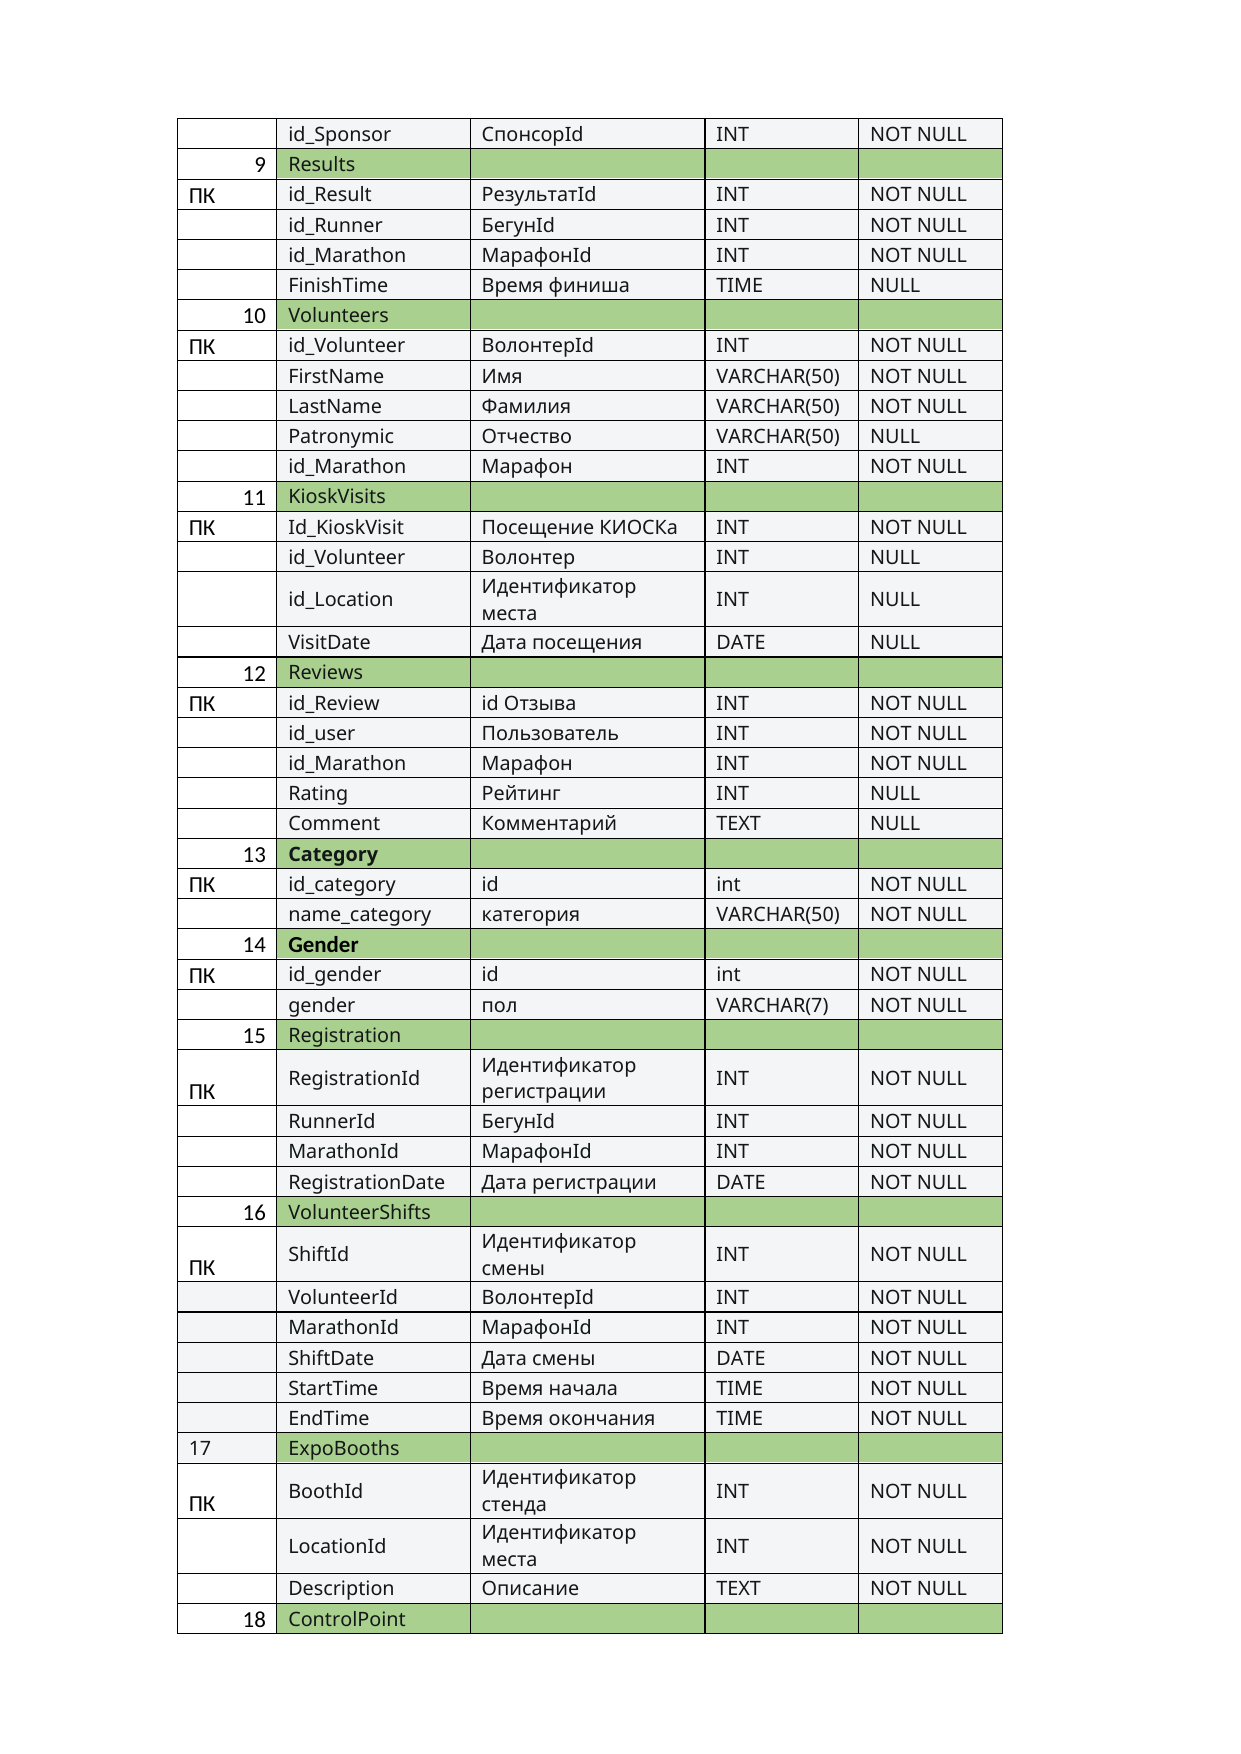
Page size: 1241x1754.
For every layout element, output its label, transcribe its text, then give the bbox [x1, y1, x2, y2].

table_cell Дата смены [471, 1343, 704, 1372]
table_cell TIME [706, 1403, 858, 1432]
table_cell БегунId [471, 1106, 704, 1136]
table_cell NOT NULL [859, 1464, 1002, 1517]
table_cell NOT NULL [859, 119, 1002, 148]
table_cell NOT NULL [859, 1137, 1002, 1166]
table_cell [471, 149, 704, 178]
table_cell RunnerId [277, 1106, 470, 1136]
table_cell [178, 809, 276, 838]
table_cell [471, 1020, 704, 1049]
table_cell Rating [277, 778, 470, 807]
table_cell NOT NULL [859, 1106, 1002, 1136]
table_cell MarathonId [277, 1137, 470, 1166]
table_cell NOT NULL [859, 451, 1002, 481]
table_cell Посещение КИОСКа [471, 512, 704, 541]
table_cell TIME [706, 1373, 858, 1402]
table_cell [178, 1343, 276, 1372]
table_cell MarathonId [277, 1313, 470, 1342]
table_cell [471, 482, 704, 511]
table_cell INT [706, 1050, 858, 1105]
table_cell INT [706, 1137, 858, 1166]
table_cell INT [706, 572, 858, 626]
table_cell StartTime [277, 1373, 470, 1402]
table_cell [706, 1433, 858, 1462]
table_cell NOT NULL [859, 990, 1002, 1019]
table_cell Id_KioskVisit [277, 512, 470, 541]
table_cell VolunteerId [277, 1282, 470, 1311]
table_cell NOT NULL [859, 240, 1002, 269]
table_cell NOT NULL [859, 960, 1002, 989]
table_cell [178, 240, 276, 269]
table_cell [178, 361, 276, 390]
table_cell [859, 1433, 1002, 1462]
table_cell [706, 1604, 858, 1633]
table_cell [178, 990, 276, 1019]
table_cell ShiftDate [277, 1343, 470, 1372]
table_cell DATE [706, 1167, 858, 1196]
table_cell 12 [178, 658, 276, 687]
table_cell LastName [277, 391, 470, 420]
table_cell RegistrationId [277, 1050, 470, 1105]
table_cell [859, 1020, 1002, 1049]
table_cell Patronymic [277, 421, 470, 450]
table_cell [178, 899, 276, 928]
table_cell RegistrationDate [277, 1167, 470, 1196]
table_cell NOT NULL [859, 718, 1002, 747]
table_cell Идентификатор места [471, 1519, 704, 1572]
table_cell Волонтер [471, 542, 704, 571]
table_cell 17 [178, 1433, 276, 1462]
table_cell NOT NULL [859, 1519, 1002, 1572]
table_cell DATE [706, 627, 858, 656]
table_cell 10 [178, 300, 276, 329]
table_cell Время начала [471, 1373, 704, 1402]
table_cell TEXT [706, 809, 858, 838]
table_cell ПК [178, 1464, 276, 1517]
table_cell NOT NULL [859, 1282, 1002, 1311]
table_cell INT [706, 119, 858, 148]
table_cell id_user [277, 718, 470, 747]
table_cell [178, 572, 276, 626]
table_cell [178, 1137, 276, 1166]
table_cell МарафонId [471, 240, 704, 269]
table_cell Фамилия [471, 391, 704, 420]
table_cell [706, 482, 858, 511]
table_cell [859, 1197, 1002, 1226]
table_cell Пользователь [471, 718, 704, 747]
table_cell ПК [178, 869, 276, 898]
table_cell [859, 929, 1002, 958]
table_cell [178, 1313, 276, 1342]
table_cell [706, 1020, 858, 1049]
table_cell Comment [277, 809, 470, 838]
table_cell id_Review [277, 688, 470, 717]
table_cell БегунId [471, 210, 704, 239]
table_cell INT [706, 1106, 858, 1136]
table_cell NOT NULL [859, 1050, 1002, 1105]
table_cell NOT NULL [859, 512, 1002, 541]
table_cell Идентификатор регистрации [471, 1050, 704, 1105]
table_cell NULL [859, 627, 1002, 656]
table_cell 16 [178, 1197, 276, 1226]
table_cell id_Marathon [277, 451, 470, 481]
table_cell [471, 839, 704, 868]
table_cell INT [706, 1313, 858, 1342]
table_cell [471, 1433, 704, 1462]
table_cell [178, 748, 276, 777]
table_cell FinishTime [277, 270, 470, 299]
table_cell NULL [859, 270, 1002, 299]
table_cell BoothId [277, 1464, 470, 1517]
table_cell INT [706, 1519, 858, 1572]
table_cell 13 [178, 839, 276, 868]
table_cell [706, 149, 858, 178]
table_cell ПК [178, 688, 276, 717]
table_cell DATE [706, 1343, 858, 1372]
table_cell Комментарий [471, 809, 704, 838]
table_cell INT [706, 1227, 858, 1281]
table_cell [178, 1373, 276, 1402]
table_cell TEXT [706, 1574, 858, 1603]
table_cell NOT NULL [859, 1227, 1002, 1281]
table_cell [178, 451, 276, 481]
table_cell id [471, 869, 704, 898]
table_cell id Отзыва [471, 688, 704, 717]
table_cell INT [706, 748, 858, 777]
table_cell [178, 1106, 276, 1136]
table_cell NULL [859, 542, 1002, 571]
table_cell [178, 421, 276, 450]
table_cell Reviews [277, 658, 470, 687]
table_cell INT [706, 1464, 858, 1517]
table_cell 15 [178, 1020, 276, 1049]
table_cell 18 [178, 1604, 276, 1633]
table_cell ПК [178, 331, 276, 360]
table_cell int [706, 869, 858, 898]
table_cell id_Volunteer [277, 331, 470, 360]
table_cell ВолонтерId [471, 1282, 704, 1311]
table_cell Время финиша [471, 270, 704, 299]
table_cell [178, 1574, 276, 1603]
table_cell Category [277, 839, 470, 868]
table_cell [859, 1604, 1002, 1633]
table_cell INT [706, 240, 858, 269]
table_cell Рейтинг [471, 778, 704, 807]
table_cell 9 [178, 149, 276, 178]
table_cell Дата регистрации [471, 1167, 704, 1196]
table_cell МарафонId [471, 1137, 704, 1166]
table_cell ShiftId [277, 1227, 470, 1281]
table_cell РезультатId [471, 180, 704, 209]
table_cell ПК [178, 1227, 276, 1281]
table_cell VARCHAR(7) [706, 990, 858, 1019]
table_cell NOT NULL [859, 1403, 1002, 1432]
table_cell INT [706, 331, 858, 360]
table_cell [178, 210, 276, 239]
table_cell id_Location [277, 572, 470, 626]
table_cell NOT NULL [859, 1167, 1002, 1196]
table_cell id [471, 960, 704, 989]
table_cell name_category [277, 899, 470, 928]
table_cell [178, 718, 276, 747]
table_cell id_Volunteer [277, 542, 470, 571]
table_cell [859, 839, 1002, 868]
table_cell Описание [471, 1574, 704, 1603]
table_cell NOT NULL [859, 1313, 1002, 1342]
table_cell INT [706, 542, 858, 571]
table_cell NOT NULL [859, 180, 1002, 209]
table_cell INT [706, 210, 858, 239]
table_cell NULL [859, 572, 1002, 626]
table_cell ControlPoint [277, 1604, 470, 1633]
table_cell TIME [706, 270, 858, 299]
table_cell СпонсорId [471, 119, 704, 148]
table_cell NOT NULL [859, 1343, 1002, 1372]
table_cell [859, 149, 1002, 178]
table_cell [178, 1167, 276, 1196]
table_cell NOT NULL [859, 1373, 1002, 1402]
table_cell VisitDate [277, 627, 470, 656]
table_cell Registration [277, 1020, 470, 1049]
table_cell Отчество [471, 421, 704, 450]
table_cell МарафонId [471, 1313, 704, 1342]
table_cell INT [706, 512, 858, 541]
table_cell id_Sponsor [277, 119, 470, 148]
table_cell [706, 658, 858, 687]
table_cell пол [471, 990, 704, 1019]
table_cell Results [277, 149, 470, 178]
table_cell INT [706, 718, 858, 747]
table_cell Дата посещения [471, 627, 704, 656]
table_cell [859, 482, 1002, 511]
table_cell [178, 270, 276, 299]
table_cell [178, 391, 276, 420]
table_cell [706, 929, 858, 958]
table_cell LocationId [277, 1519, 470, 1572]
table_cell NOT NULL [859, 748, 1002, 777]
table_cell NOT NULL [859, 688, 1002, 717]
table_cell id_Marathon [277, 748, 470, 777]
table_cell [178, 1282, 276, 1311]
table_cell VARCHAR(50) [706, 421, 858, 450]
table_cell [471, 1604, 704, 1633]
table_cell gender [277, 990, 470, 1019]
table_cell [706, 1197, 858, 1226]
table_cell [706, 300, 858, 329]
table_cell [178, 1519, 276, 1572]
table_cell VARCHAR(50) [706, 899, 858, 928]
table_cell [178, 627, 276, 656]
table_cell Идентификатор стенда [471, 1464, 704, 1517]
table_cell KioskVisits [277, 482, 470, 511]
table_cell Volunteers [277, 300, 470, 329]
table_cell NULL [859, 778, 1002, 807]
table_cell INT [706, 451, 858, 481]
table_cell [859, 658, 1002, 687]
table_cell ExpoBooths [277, 1433, 470, 1462]
table_cell [178, 119, 276, 148]
table_cell Имя [471, 361, 704, 390]
table_cell NULL [859, 421, 1002, 450]
table_cell id_Result [277, 180, 470, 209]
table_cell Идентификатор смены [471, 1227, 704, 1281]
table_cell FirstName [277, 361, 470, 390]
table_cell INT [706, 778, 858, 807]
table_cell id_Marathon [277, 240, 470, 269]
table_cell Марафон [471, 451, 704, 481]
table_cell [471, 929, 704, 958]
table_cell id_category [277, 869, 470, 898]
table_cell VARCHAR(50) [706, 391, 858, 420]
table_cell NOT NULL [859, 210, 1002, 239]
table_cell INT [706, 1282, 858, 1311]
table_cell 14 [178, 929, 276, 958]
table_cell VARCHAR(50) [706, 361, 858, 390]
table_cell NOT NULL [859, 331, 1002, 360]
table_cell ВолонтерId [471, 331, 704, 360]
table_cell NOT NULL [859, 391, 1002, 420]
table_cell ПК [178, 960, 276, 989]
table_cell [471, 1197, 704, 1226]
table_cell NULL [859, 809, 1002, 838]
table_cell NOT NULL [859, 869, 1002, 898]
table_cell INT [706, 180, 858, 209]
table_cell Description [277, 1574, 470, 1603]
table_cell [471, 658, 704, 687]
table_cell EndTime [277, 1403, 470, 1432]
table_cell NOT NULL [859, 899, 1002, 928]
table_cell ПК [178, 1050, 276, 1105]
table_cell NOT NULL [859, 1574, 1002, 1603]
table_cell [706, 839, 858, 868]
table_cell id_Runner [277, 210, 470, 239]
table_cell NOT NULL [859, 361, 1002, 390]
table_cell int [706, 960, 858, 989]
table_cell id_gender [277, 960, 470, 989]
table_cell INT [706, 688, 858, 717]
table_cell Марафон [471, 748, 704, 777]
table_cell [178, 778, 276, 807]
table_cell [178, 542, 276, 571]
table_cell Gender [277, 929, 470, 958]
table_cell [178, 1403, 276, 1432]
table_cell Время окончания [471, 1403, 704, 1432]
table_cell ПК [178, 512, 276, 541]
table_cell [859, 300, 1002, 329]
table_cell категория [471, 899, 704, 928]
table_cell 11 [178, 482, 276, 511]
table_cell ПК [178, 180, 276, 209]
table_cell Идентификатор места [471, 572, 704, 626]
table_cell VolunteerShifts [277, 1197, 470, 1226]
table_cell [471, 300, 704, 329]
